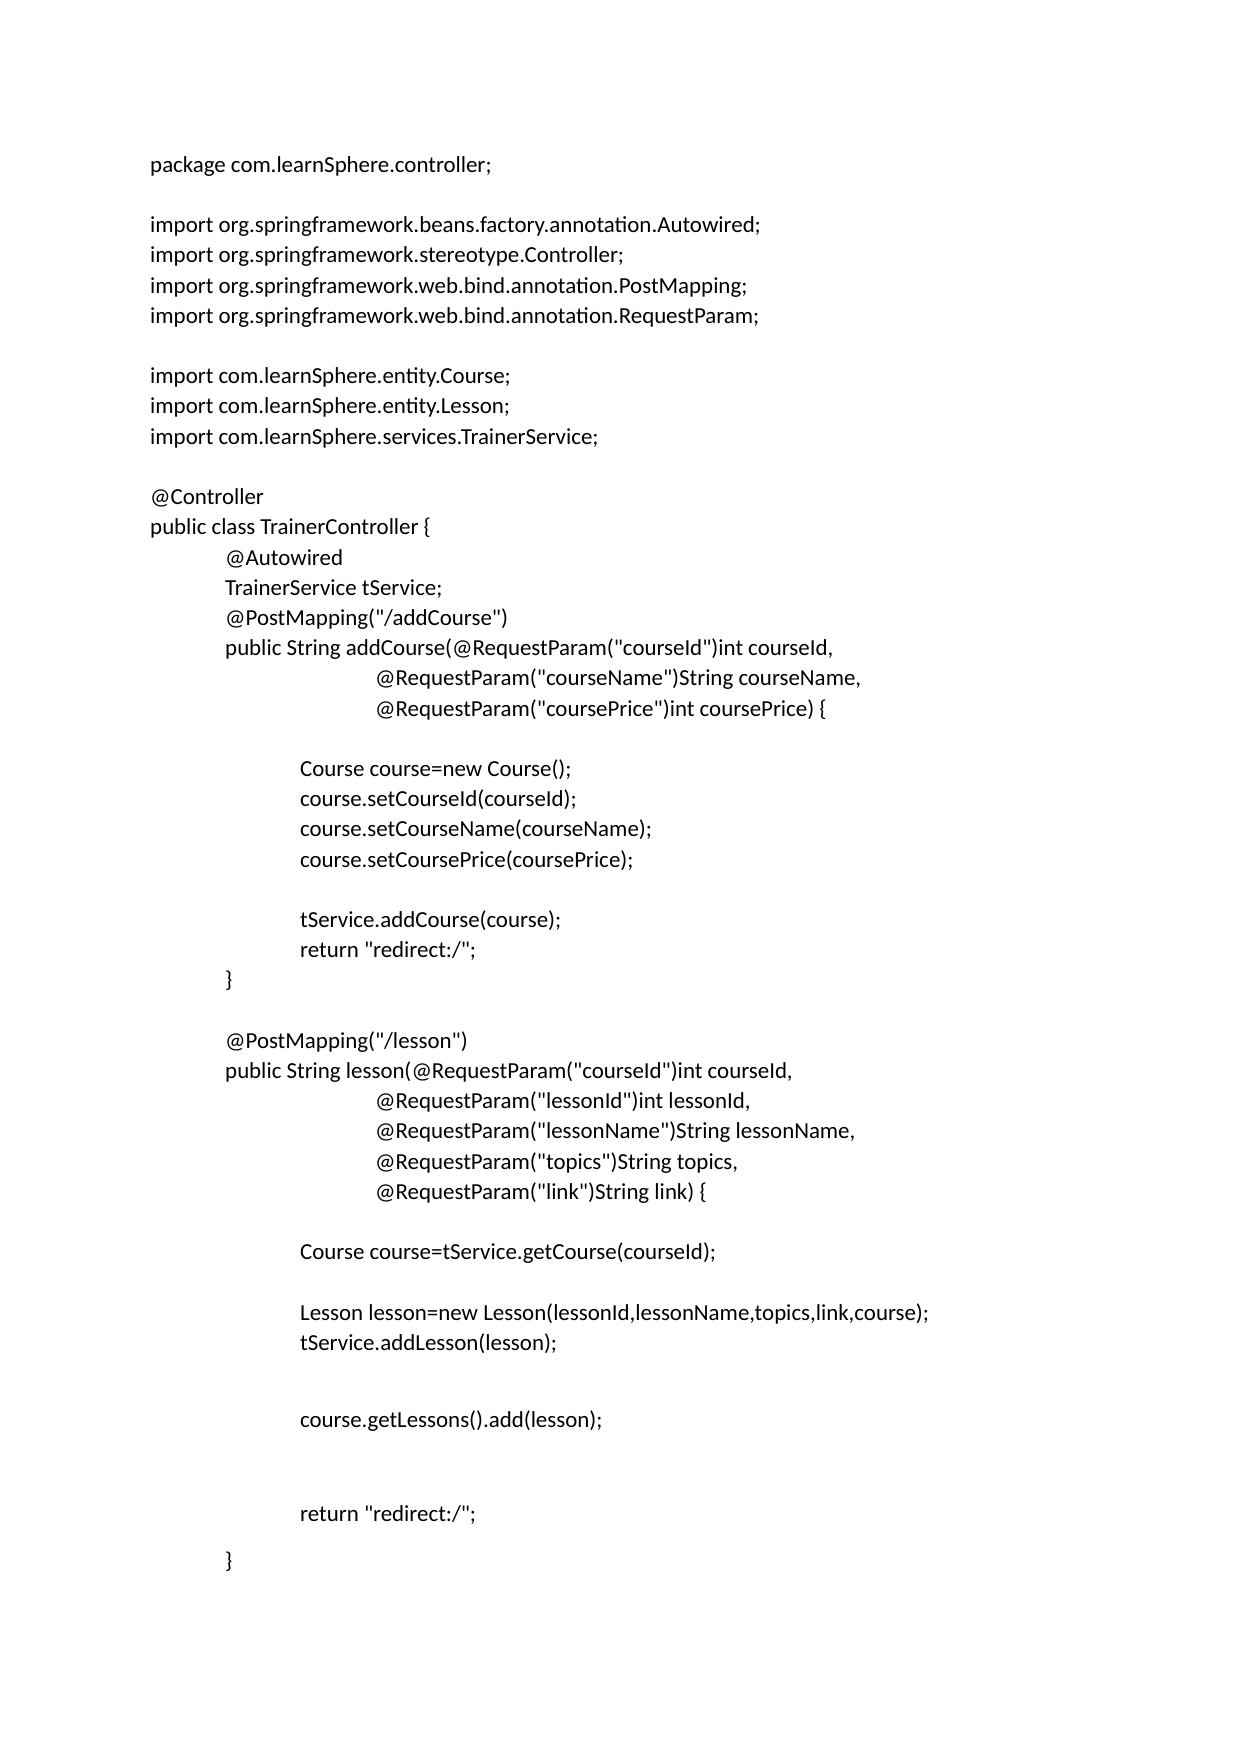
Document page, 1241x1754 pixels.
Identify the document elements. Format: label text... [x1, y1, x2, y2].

text package com.learnSphere.controller; import org.springframework.beans.factory.annotation.Autowired; import org.springframework.stereotype.Controller; import org.springframework.web.bind.annotation.PostMapping; import org.springframework.web.bind.annotation.RequestParam; import com.learnSphere.entity.Course; import com.learnSphere.entity.Lesson; import com.learnSphere.services.TrainerService; @Controller public class TrainerController { @Autowired TrainerService tService; @PostMapping("/addCourse") public String addCourse(@RequestParam("courseId")int courseId, @RequestParam("courseName")String courseName, @RequestParam("coursePrice")int coursePrice) { Course course=new Course(); course.setCourseId(courseId); course.setCourseName(courseName); course.setCoursePrice(coursePrice); tService.addCourse(course); return "redirect:/"; } @PostMapping("/lesson") public String lesson(@RequestParam("courseId")int courseId, @RequestParam("lessonId")int lessonId, @RequestParam("lessonName")String lessonName, @RequestParam("topics")String topics, @RequestParam("link")String link) { Course course=tService.getCourse(courseId); Lesson lesson=new Lesson(lessonId,lessonName,topics,link,course); tService.addLesson(lesson); [150, 150, 1090, 1386]
text } [150, 1546, 1090, 1574]
text return "redirect:/"; [150, 1499, 1090, 1527]
text course.getLessons().add(lesson); [150, 1405, 1090, 1433]
